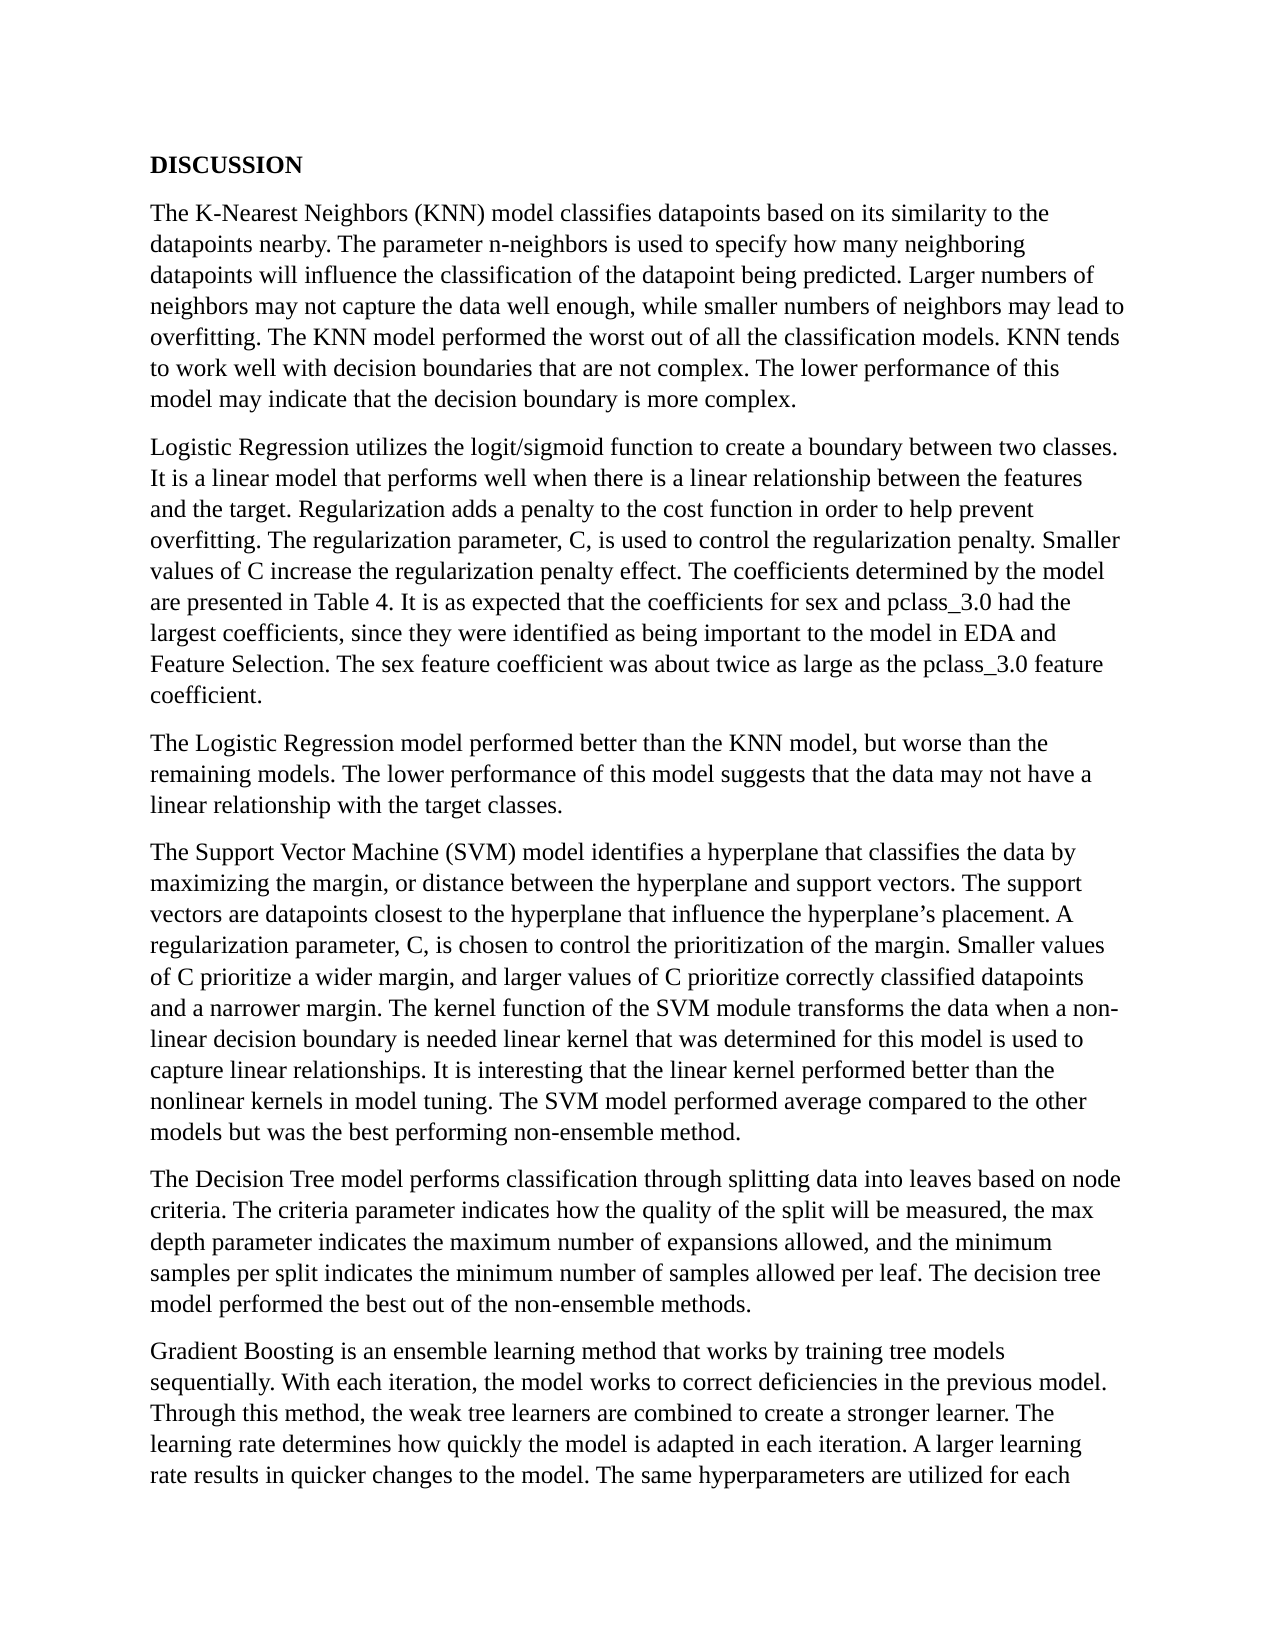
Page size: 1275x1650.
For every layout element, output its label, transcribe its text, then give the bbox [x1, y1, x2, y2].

text The Support Vector Machine (SVM) model identifies a hyperplane that classifies the data by maximizing the margin, or distance between the hyperplane and support vectors. The support vectors are datapoints closest to the hyperplane that influence the hyperplane’s placement. A regularization parameter, C, is chosen to control the prioritization of the margin. Smaller values of C prioritize a wider margin, and larger values of C prioritize correctly classified datapoints and a narrower margin. The kernel function of the SVM module transforms the data when a non-linear decision boundary is needed linear kernel that was determined for this model is used to capture linear relationships. It is interesting that the linear kernel performed better than the nonlinear kernels in model tuning. The SVM model performed average compared to the other models but was the best performing non-ensemble method. [150, 837, 1125, 1146]
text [150, 1336, 1125, 1489]
text DISCUSSION [150, 150, 1125, 179]
text The Decision Tree model performs classification through splitting data into leaves based on node criteria. The criteria parameter indicates how the quality of the split will be measured, the max depth parameter indicates the maximum number of expansions allowed, and the minimum samples per split indicates the minimum number of samples allowed per leaf. The decision tree model performed the best out of the non-ensemble methods. [150, 1164, 1125, 1317]
text The K-Nearest Neighbors (KNN) model classifies datapoints based on its similarity to the datapoints nearby. The parameter n-neighbors is used to specify how many neighboring datapoints will influence the classification of the datapoint being predicted. Larger numbers of neighbors may not capture the data well enough, while smaller numbers of neighbors may lead to overfitting. The KNN model performed the worst out of all the classification models. KNN tends to work well with decision boundaries that are not complex. The lower performance of this model may indicate that the decision boundary is more complex. [150, 198, 1125, 413]
text The Logistic Regression model performed better than the KNN model, but worse than the remaining models. The lower performance of this model suggests that the data may not have a linear relationship with the target classes. [150, 728, 1125, 818]
text Logistic Regression utilizes the logit/sigmoid function to create a boundary between two classes. It is a linear model that performs well when there is a linear relationship between the features and the target. Regularization adds a penalty to the cost function in order to help prevent overfitting. The regularization parameter, C, is used to control the regularization penalty. Smaller values of C increase the regularization penalty effect. The coefficients determined by the model are presented in Table 4. It is as expected that the coefficients for sex and pclass_3.0 had the largest coefficients, since they were identified as being important to the model in EDA and Feature Selection. The sex feature coefficient was about twice as large as the pclass_3.0 feature coefficient. [150, 432, 1125, 709]
